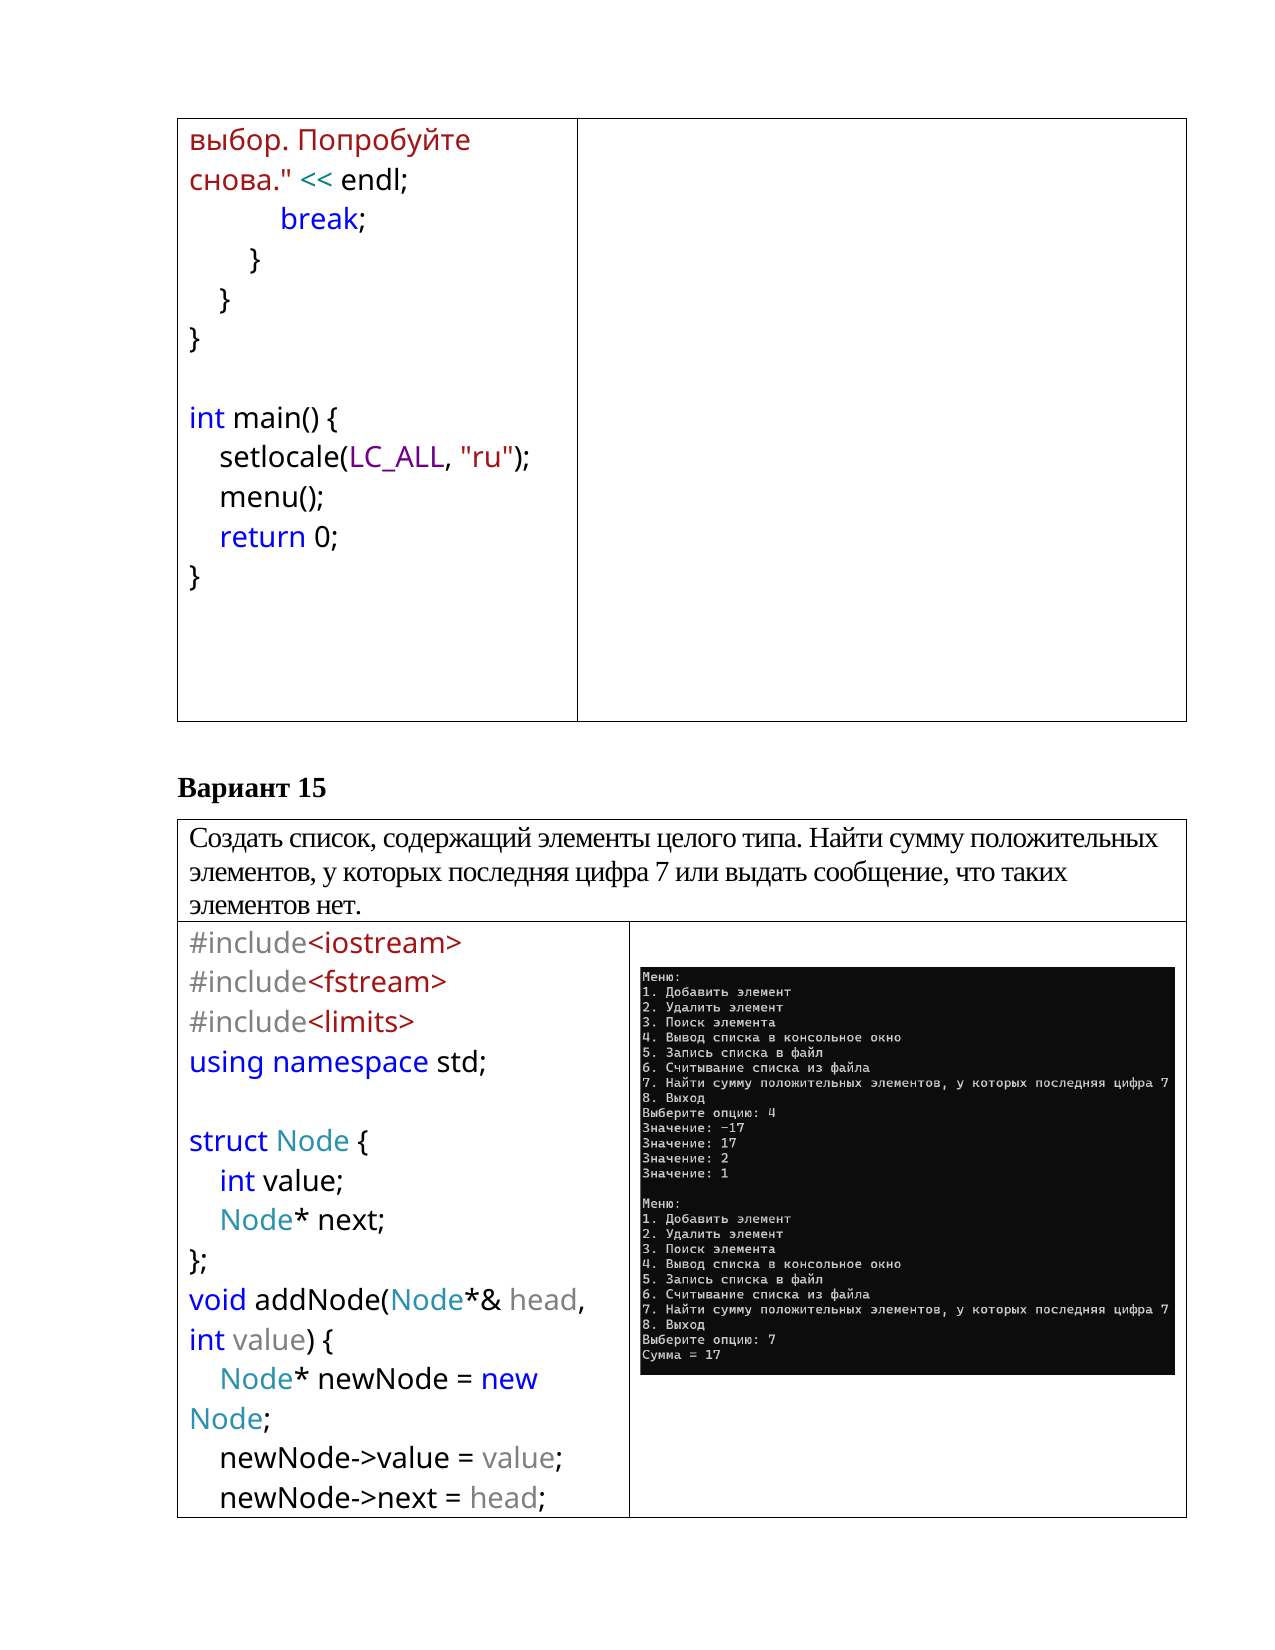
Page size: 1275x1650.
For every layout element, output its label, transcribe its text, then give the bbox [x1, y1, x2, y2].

picture [640, 967, 1175, 1375]
table_cell [630, 922, 1186, 1517]
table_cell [178, 119, 577, 721]
table_cell [578, 119, 1186, 721]
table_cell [178, 922, 629, 1517]
text Вариант 15 [177, 771, 1186, 804]
table_header Создать список, содержащий элементы целого типа. Найти сумму положительных элементов, у которых последняя цифра 7 или выдать сообщение, что таких элементов нет. [178, 820, 1186, 921]
